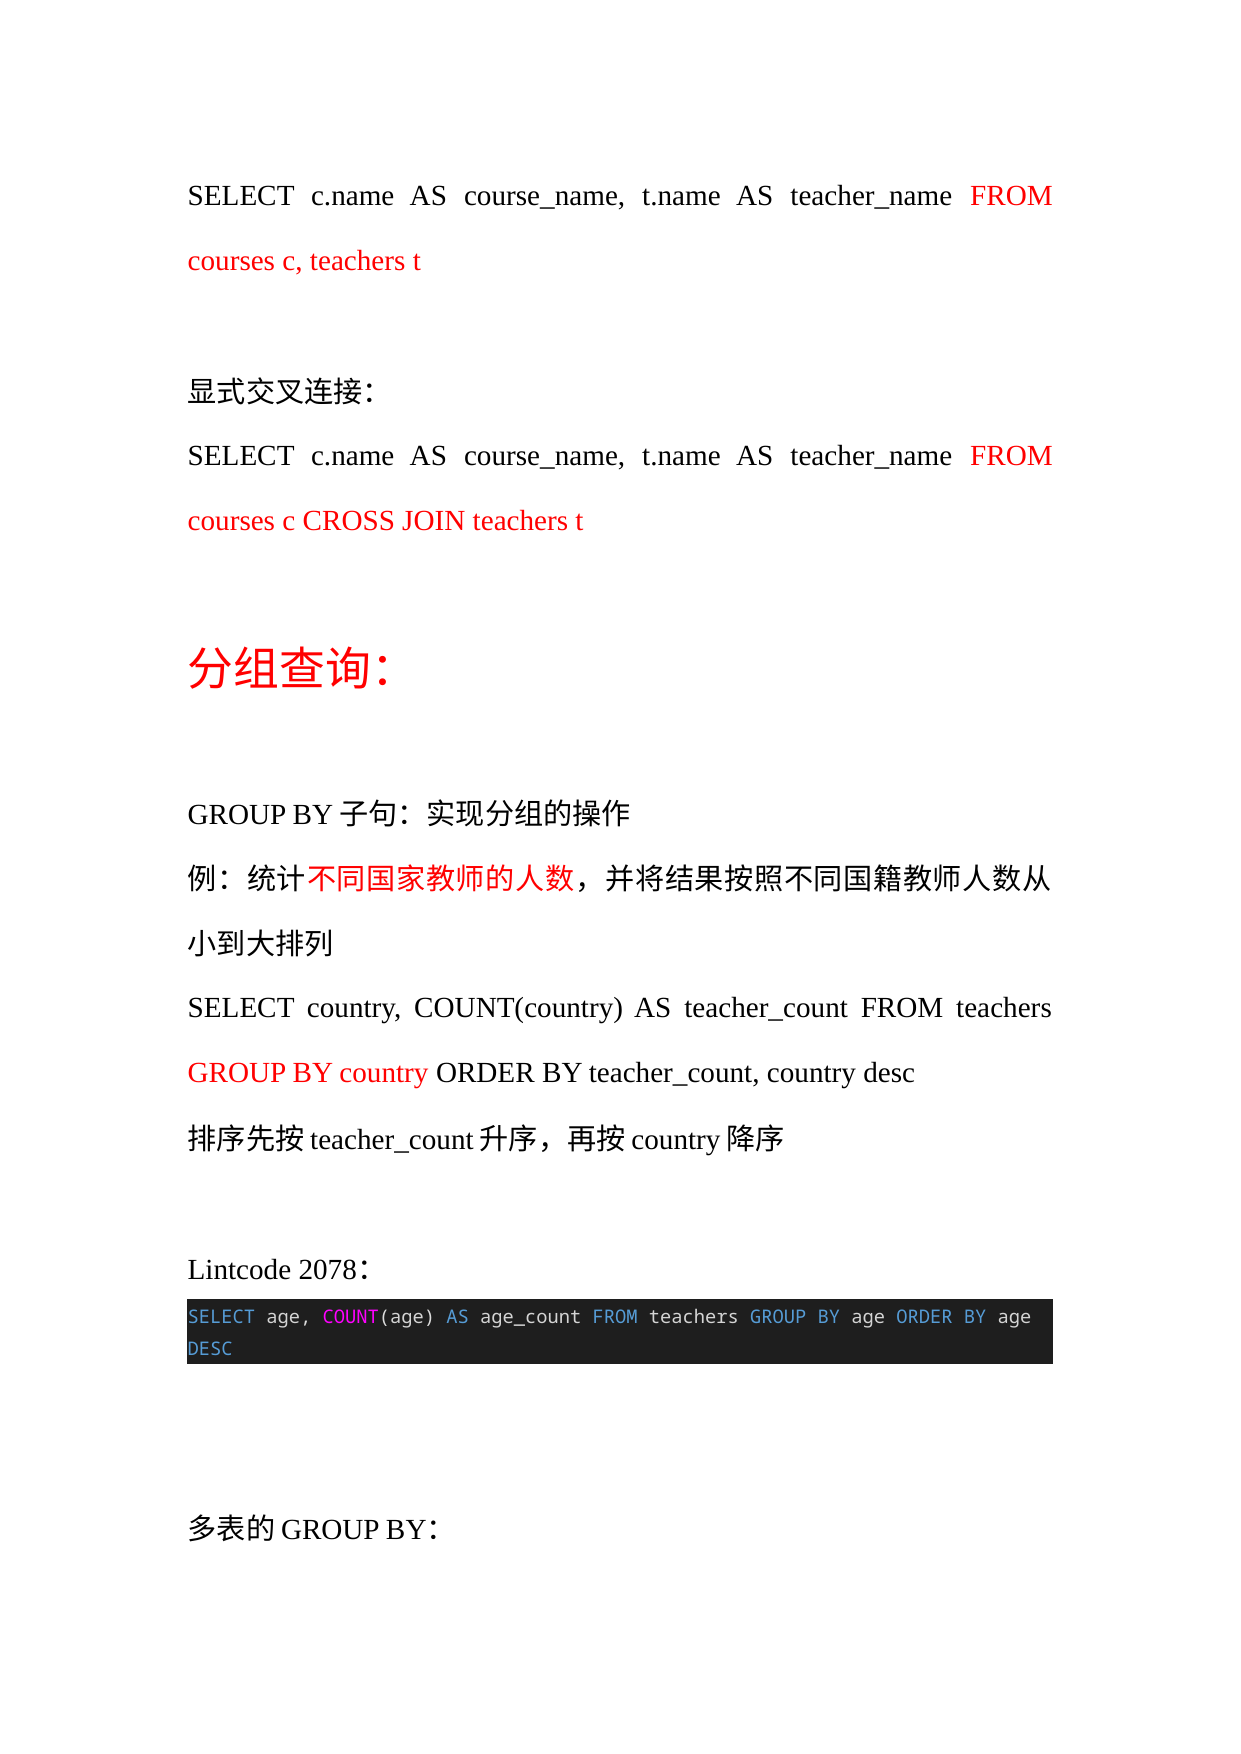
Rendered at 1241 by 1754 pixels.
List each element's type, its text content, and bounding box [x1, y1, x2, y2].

text SELECT c.name AS course_name, t.name AS teacher_name FROM courses c, teachers t [187, 162, 1053, 292]
text GROUP BY子句：实现分组的操作 [187, 779, 1053, 844]
text 多表的GROUP BY： [187, 1494, 1053, 1559]
text 例：统计不同国家教师的人数，并将结果按照不同国籍教师人数从小到大排列 [187, 844, 1053, 974]
text 显式交叉连接： [187, 357, 1053, 422]
text 排序先按teacher_count升序，再按country降序 [187, 1104, 1053, 1169]
text SELECT c.name AS course_name, t.name AS teacher_name FROM courses c CROSS JOIN teachers t [187, 422, 1053, 552]
text 分组查询： [187, 617, 1053, 714]
text SELECT country, COUNT(country) AS teacher_count FROM teachers GROUP BY country ORDER BY teacher_count, country desc [187, 974, 1053, 1104]
text SELECT age, COUNT(age) AS age_count FROM teachers GROUP BY age ORDER BY age DESC [187, 1299, 1053, 1364]
text Lintcode 2078： [187, 1234, 1053, 1299]
